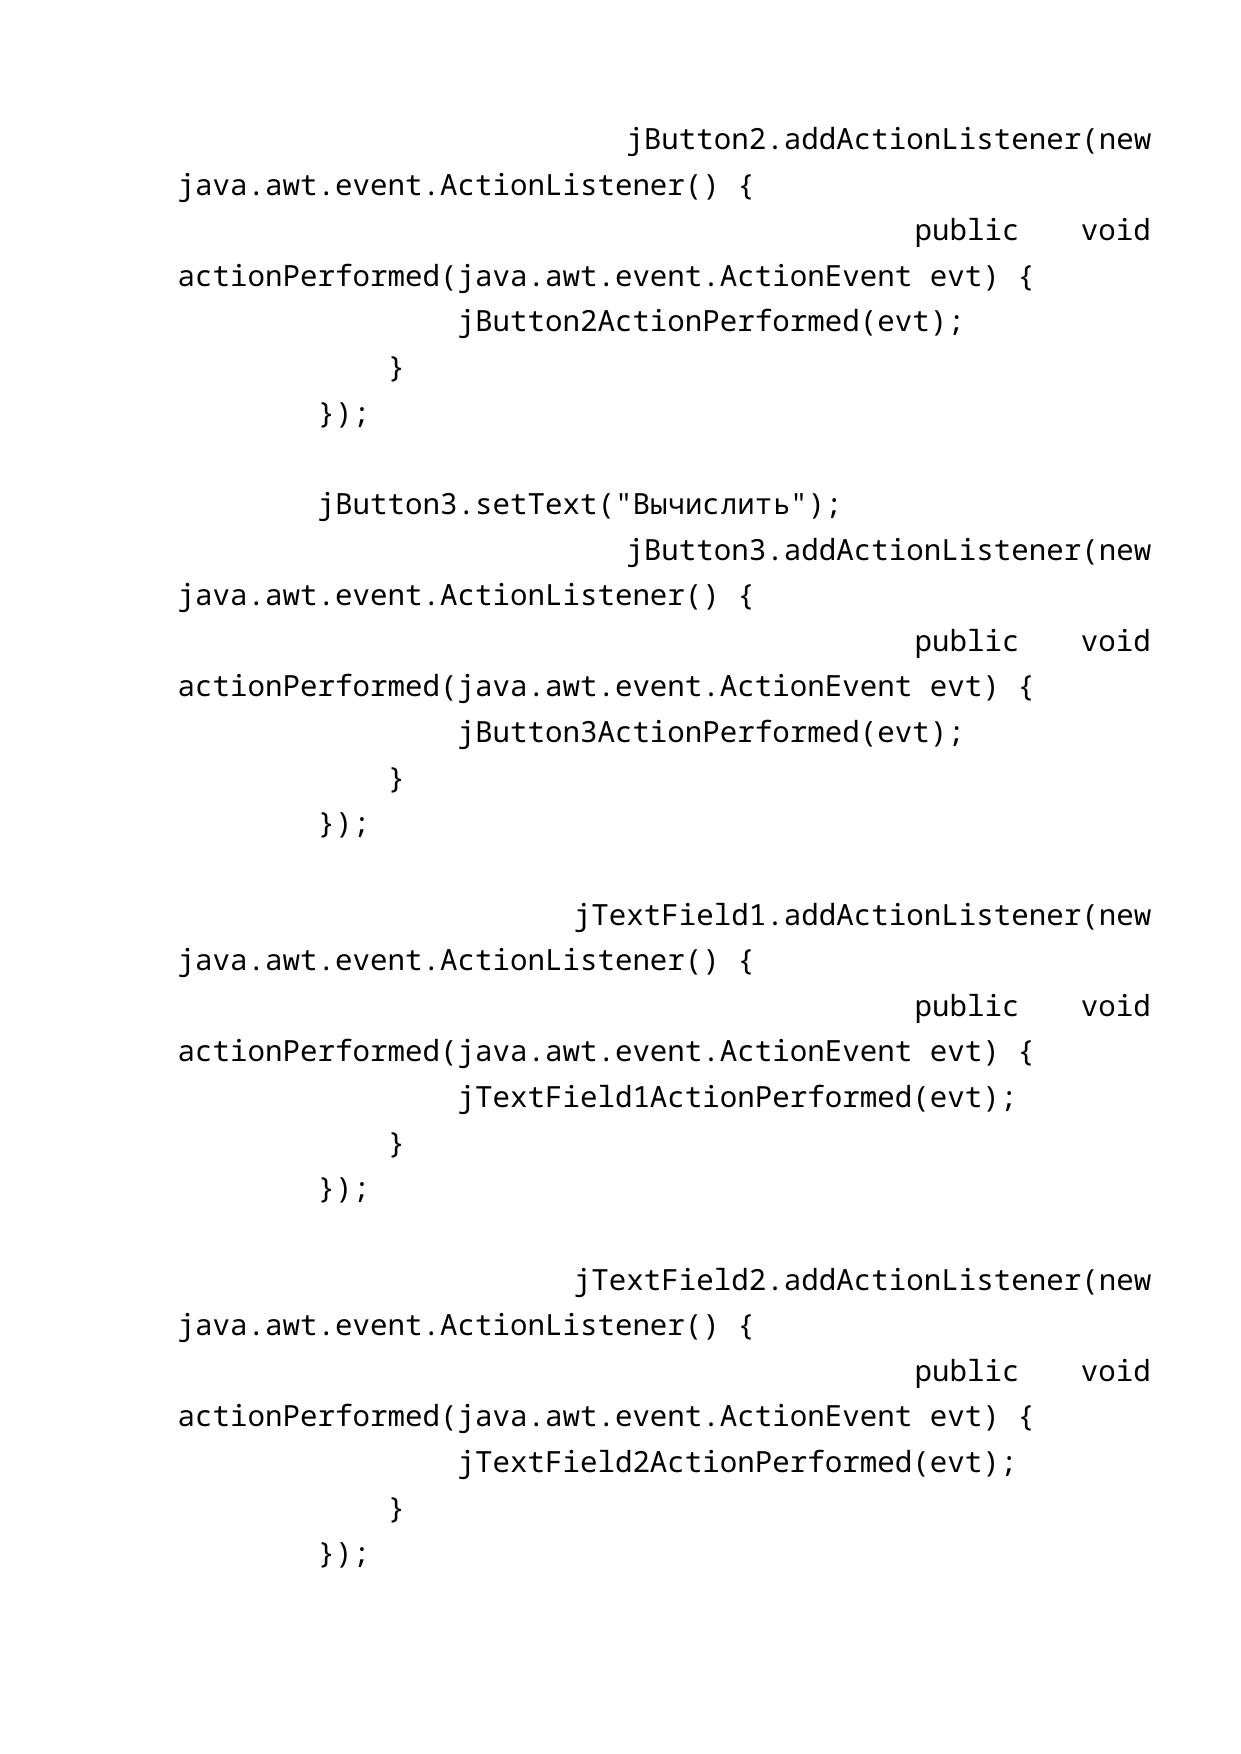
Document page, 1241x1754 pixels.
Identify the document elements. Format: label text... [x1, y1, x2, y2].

text jButton2ActionPerformed(evt); [177, 301, 1152, 340]
text public void actionPerformed(java.awt.event.ActionEvent evt) { [177, 985, 1152, 1070]
text jTextField2.addActionListener(new java.awt.event.ActionListener() { [177, 1259, 1152, 1344]
text } [177, 346, 1152, 386]
text }); [177, 1532, 1152, 1572]
text jButton3.addActionListener(new java.awt.event.ActionListener() { [177, 529, 1152, 614]
text jButton3ActionPerformed(evt); [177, 711, 1152, 751]
text }); [177, 392, 1152, 432]
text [177, 209, 1152, 295]
text jButton2.addActionListener(new java.awt.event.ActionListener() { [177, 118, 1152, 203]
text }); [177, 1167, 1152, 1207]
text }); [177, 802, 1152, 842]
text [177, 1350, 1152, 1435]
text } [177, 757, 1152, 797]
text } [177, 1122, 1152, 1162]
text jTextField1.addActionListener(new java.awt.event.ActionListener() { [177, 894, 1152, 979]
text jTextField1ActionPerformed(evt); [177, 1076, 1152, 1116]
text jTextField2ActionPerformed(evt); [177, 1441, 1152, 1481]
text jButton3.setText("Вычислить"); [177, 483, 1152, 523]
text public void actionPerformed(java.awt.event.ActionEvent evt) { [177, 620, 1152, 705]
text } [177, 1487, 1152, 1527]
